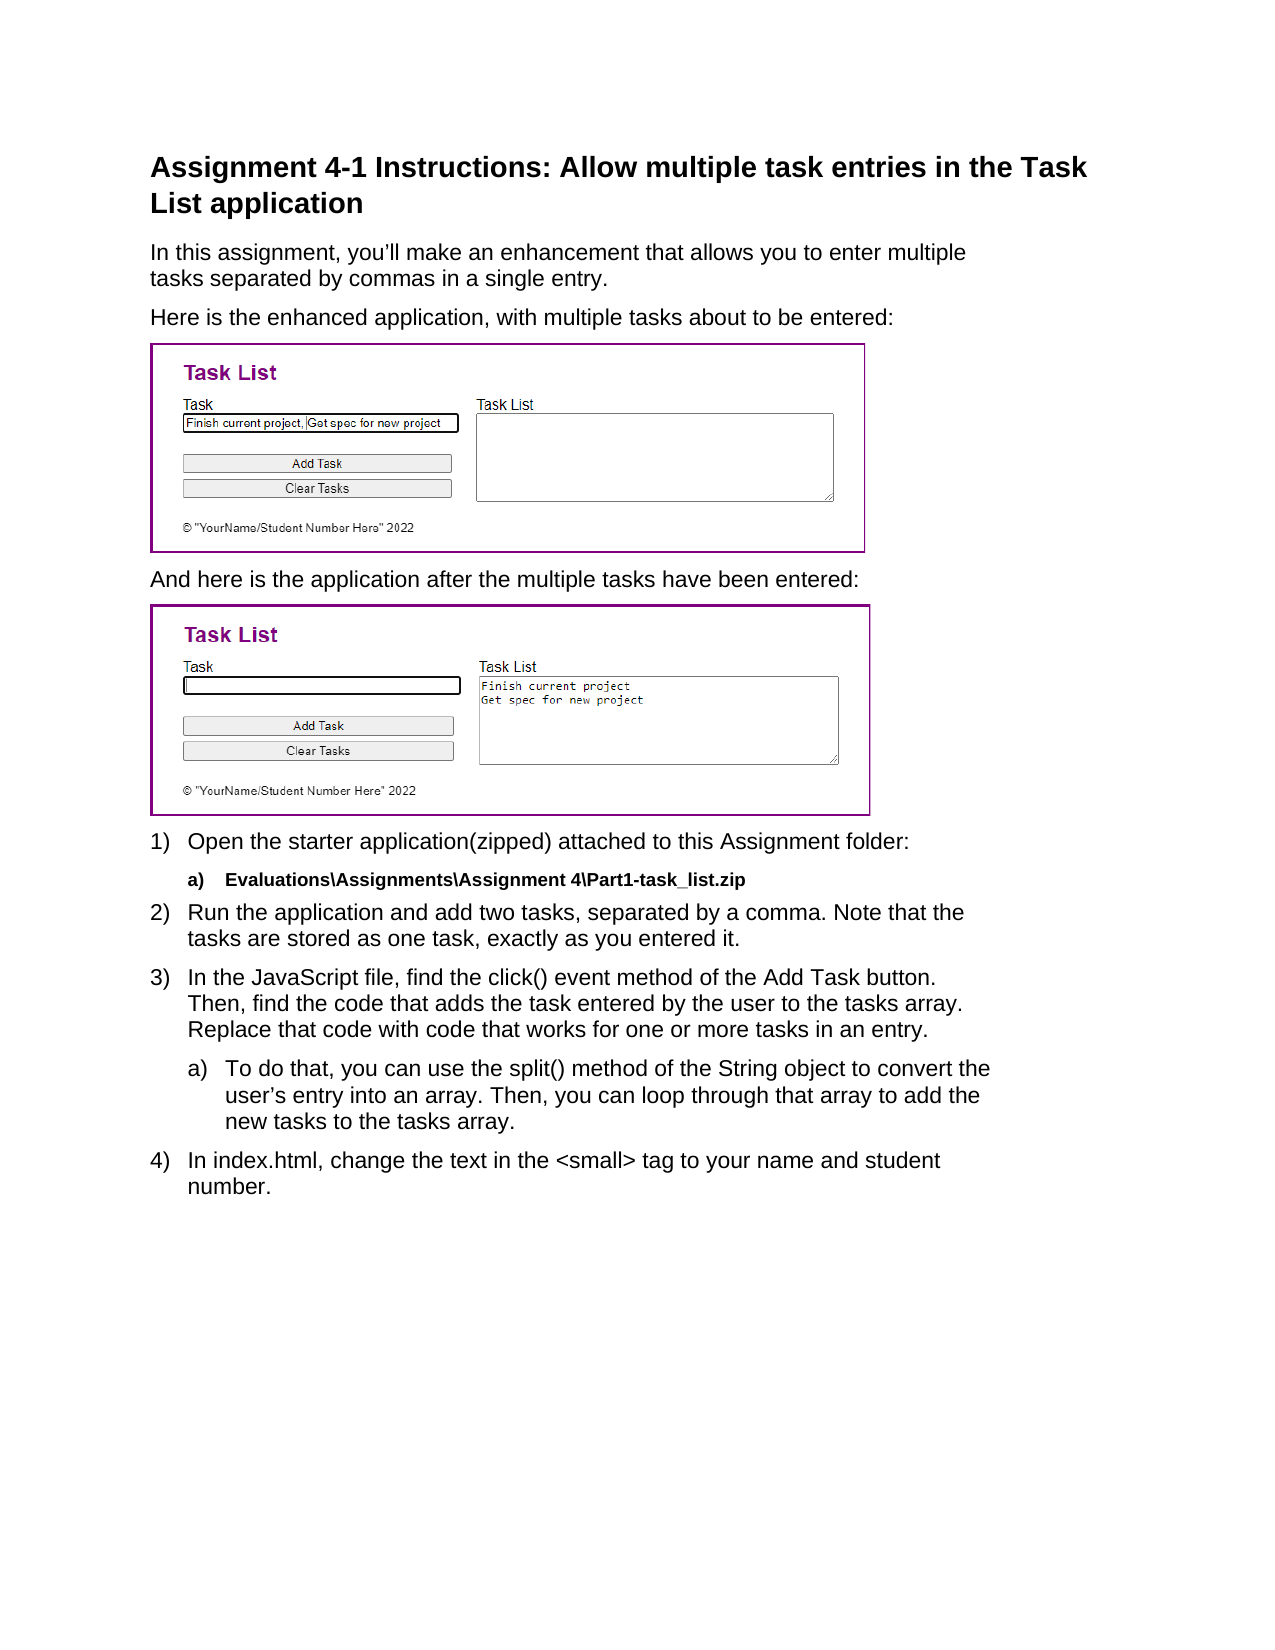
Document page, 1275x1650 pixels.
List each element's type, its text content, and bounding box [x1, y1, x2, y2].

list Run the application and add two tasks, separated by a comma. Note that the tasks are stored as one task, exactly as you entered it. [150, 898, 994, 951]
picture [150, 604, 871, 816]
text Assignment 4-1 Instructions: Allow multiple task entries in the Task List application [150, 150, 1125, 220]
list Evaluations\Assignments\Assignment 4\Part1-task_list.zip [187, 867, 1095, 890]
text And here is the application after the multiple tasks have been entered: [150, 566, 994, 592]
text Here is the enhanced application, with multiple tasks about to be entered: [150, 304, 994, 331]
list In index.html, change the text in the <small> tag to your name and student number. [150, 1147, 1012, 1199]
list Open the starter application(zipped) attached to this Assignment folder: [150, 828, 994, 855]
list To do that, you can use the split() method of the String object to convert the user’s entry into an array. Then, you can loop through that array to add the new tasks to the tasks array. [187, 1055, 994, 1134]
text In this assignment, you’ll make an enhancement that allows you to enter multiple tasks separated by commas in a single entry. [150, 239, 994, 292]
list In the JavaScript file, find the click() event method of the Add Task button. Then, find the code that adds the task entered by the user to the tasks array. Replace that code with code that works for one or more tasks in an entry. [150, 964, 994, 1043]
picture [150, 343, 866, 553]
